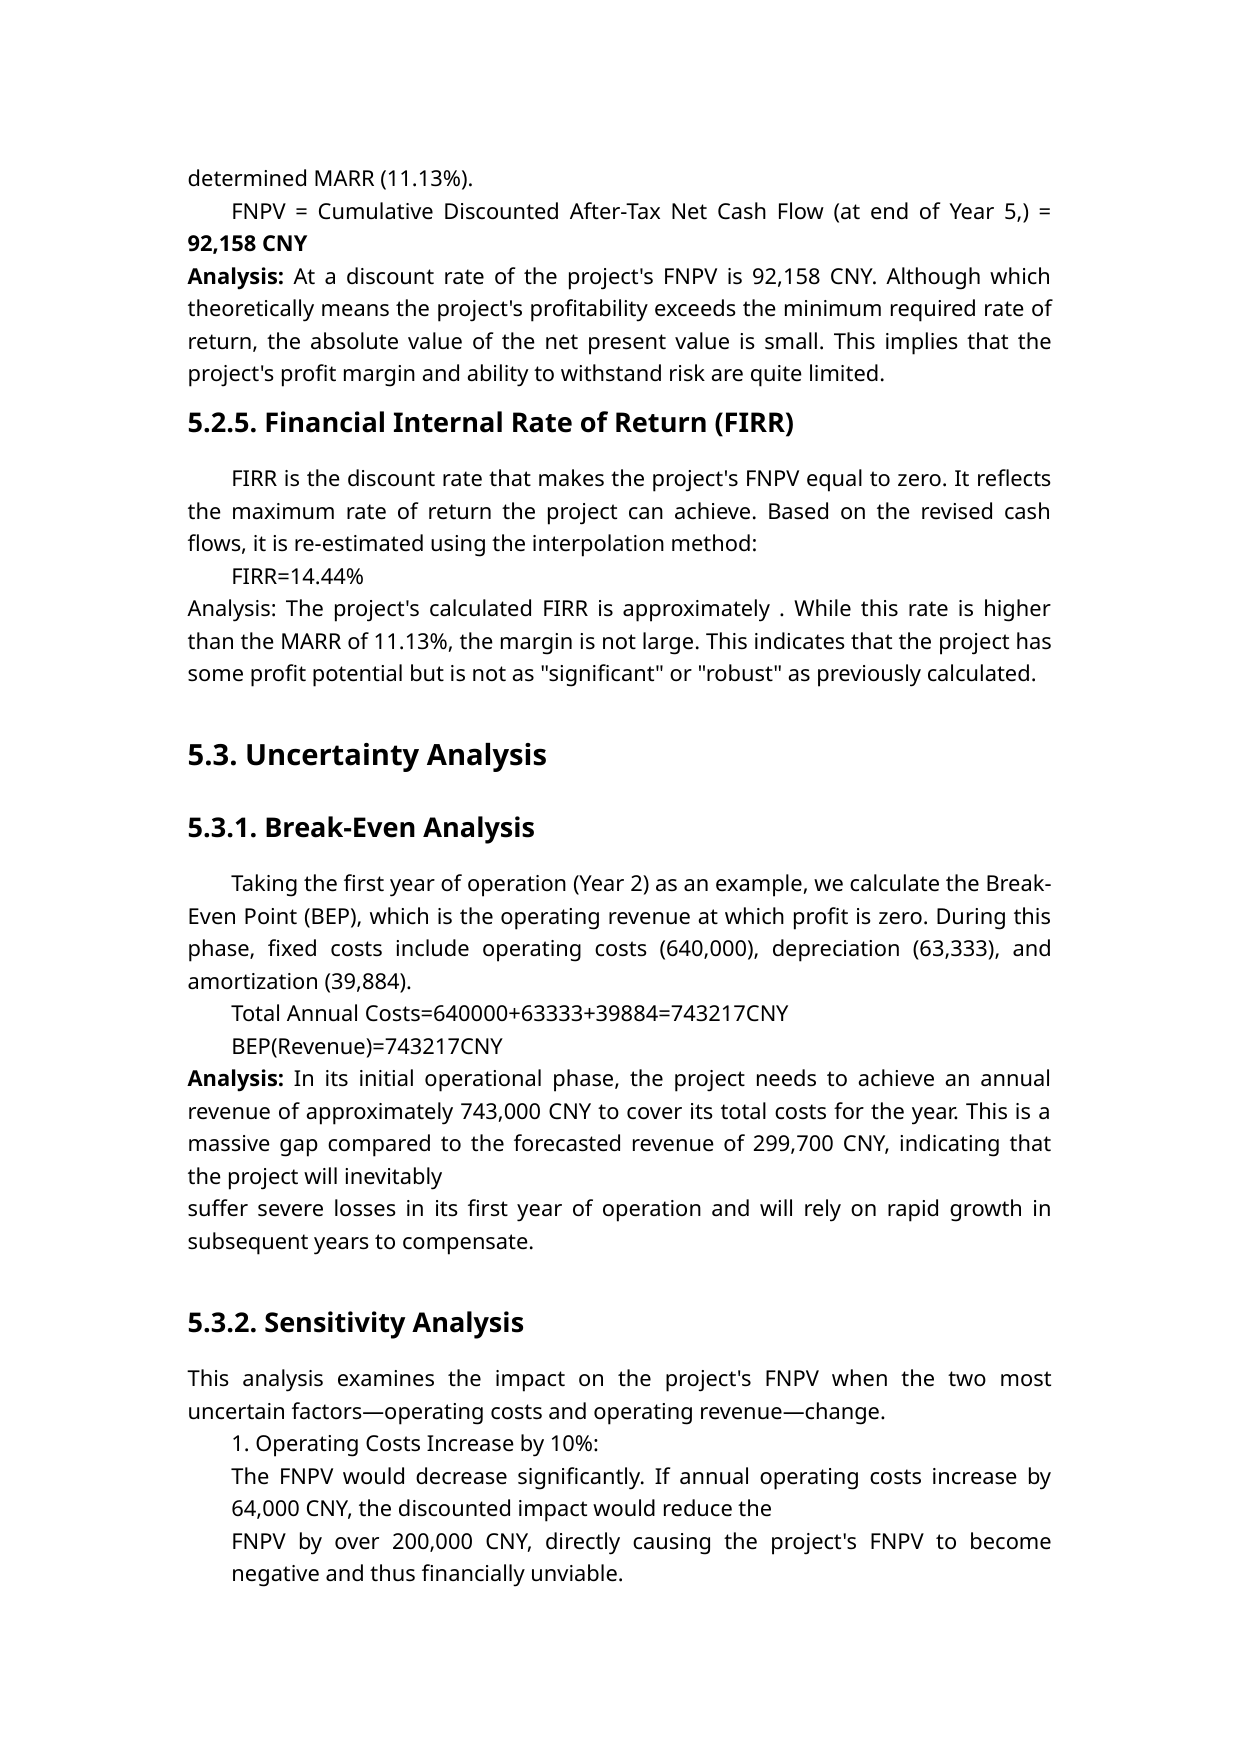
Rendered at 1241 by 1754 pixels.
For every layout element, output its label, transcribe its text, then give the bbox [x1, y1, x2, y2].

text FIRR is the discount rate that makes the project's FNPV equal to zero. It reflects the maximum rate of return the project can achieve. Based on the revised cash flows, it is re-estimated using the interpolation method: [187, 462, 1053, 559]
text 5.3.1. Break-Even Analysis [187, 795, 1053, 860]
text Analysis: In its initial operational phase, the project needs to achieve an annual revenue of approximately 743,000 CNY to cover its total costs for the year. This is a massive gap compared to the forecasted revenue of 299,700 CNY, indicating that the project will inevitably [187, 1062, 1053, 1192]
text suffer severe losses in its first year of operation and will rely on rapid growth in subsequent years to compensate. [187, 1192, 1053, 1257]
text 5.3.2. Sensitivity Analysis [187, 1289, 1053, 1354]
text FNPV by over 200,000 CNY, directly causing the project's FNPV to become negative and thus financially unviable. [231, 1524, 1053, 1589]
text Analysis: The project's calculated FIRR is approximately . While this rate is higher than the MARR of 11.13%, the margin is not large. This indicates that the project has some profit potential but is not as "significant" or "robust" as previously calculated. [187, 592, 1053, 689]
text 5.3. Uncertainty Analysis [187, 722, 1053, 787]
text BEP(Revenue)=743217CNY [187, 1029, 1053, 1062]
text 5.2.5. Financial Internal Rate of Return (FIRR) [187, 389, 1053, 454]
text The FNPV would decrease significantly. If annual operating costs increase by 64,000 CNY, the discounted impact would reduce the [231, 1459, 1053, 1524]
text This analysis examines the impact on the project's FNPV when the two most uncertain factors—operating costs and operating revenue—change. [187, 1362, 1053, 1427]
text 1. Operating Costs Increase by 10%: [231, 1427, 1053, 1459]
text Analysis: At a discount rate of the project's FNPV is 92,158 CNY. Although which theoretically means the project's profitability exceeds the minimum required rate of return, the absolute value of the net present value is small. This implies that the project's profit margin and ability to withstand risk are quite limited. [187, 259, 1053, 389]
text FIRR=14.44% [187, 559, 1053, 592]
text FNPV = Cumulative Discounted After-Tax Net Cash Flow (at end of Year 5,) = 92,158 CNY [187, 194, 1053, 259]
text Taking the first year of operation (Year 2) as an example, we calculate the Break-Even Point (BEP), which is the operating revenue at which profit is zero. During this phase, fixed costs include operating costs (640,000), depreciation (63,333), and amortization (39,884). [187, 867, 1053, 997]
text determined MARR (11.13%). [187, 162, 1053, 194]
text Total Annual Costs=640000+63333+39884=743217CNY [187, 997, 1053, 1029]
